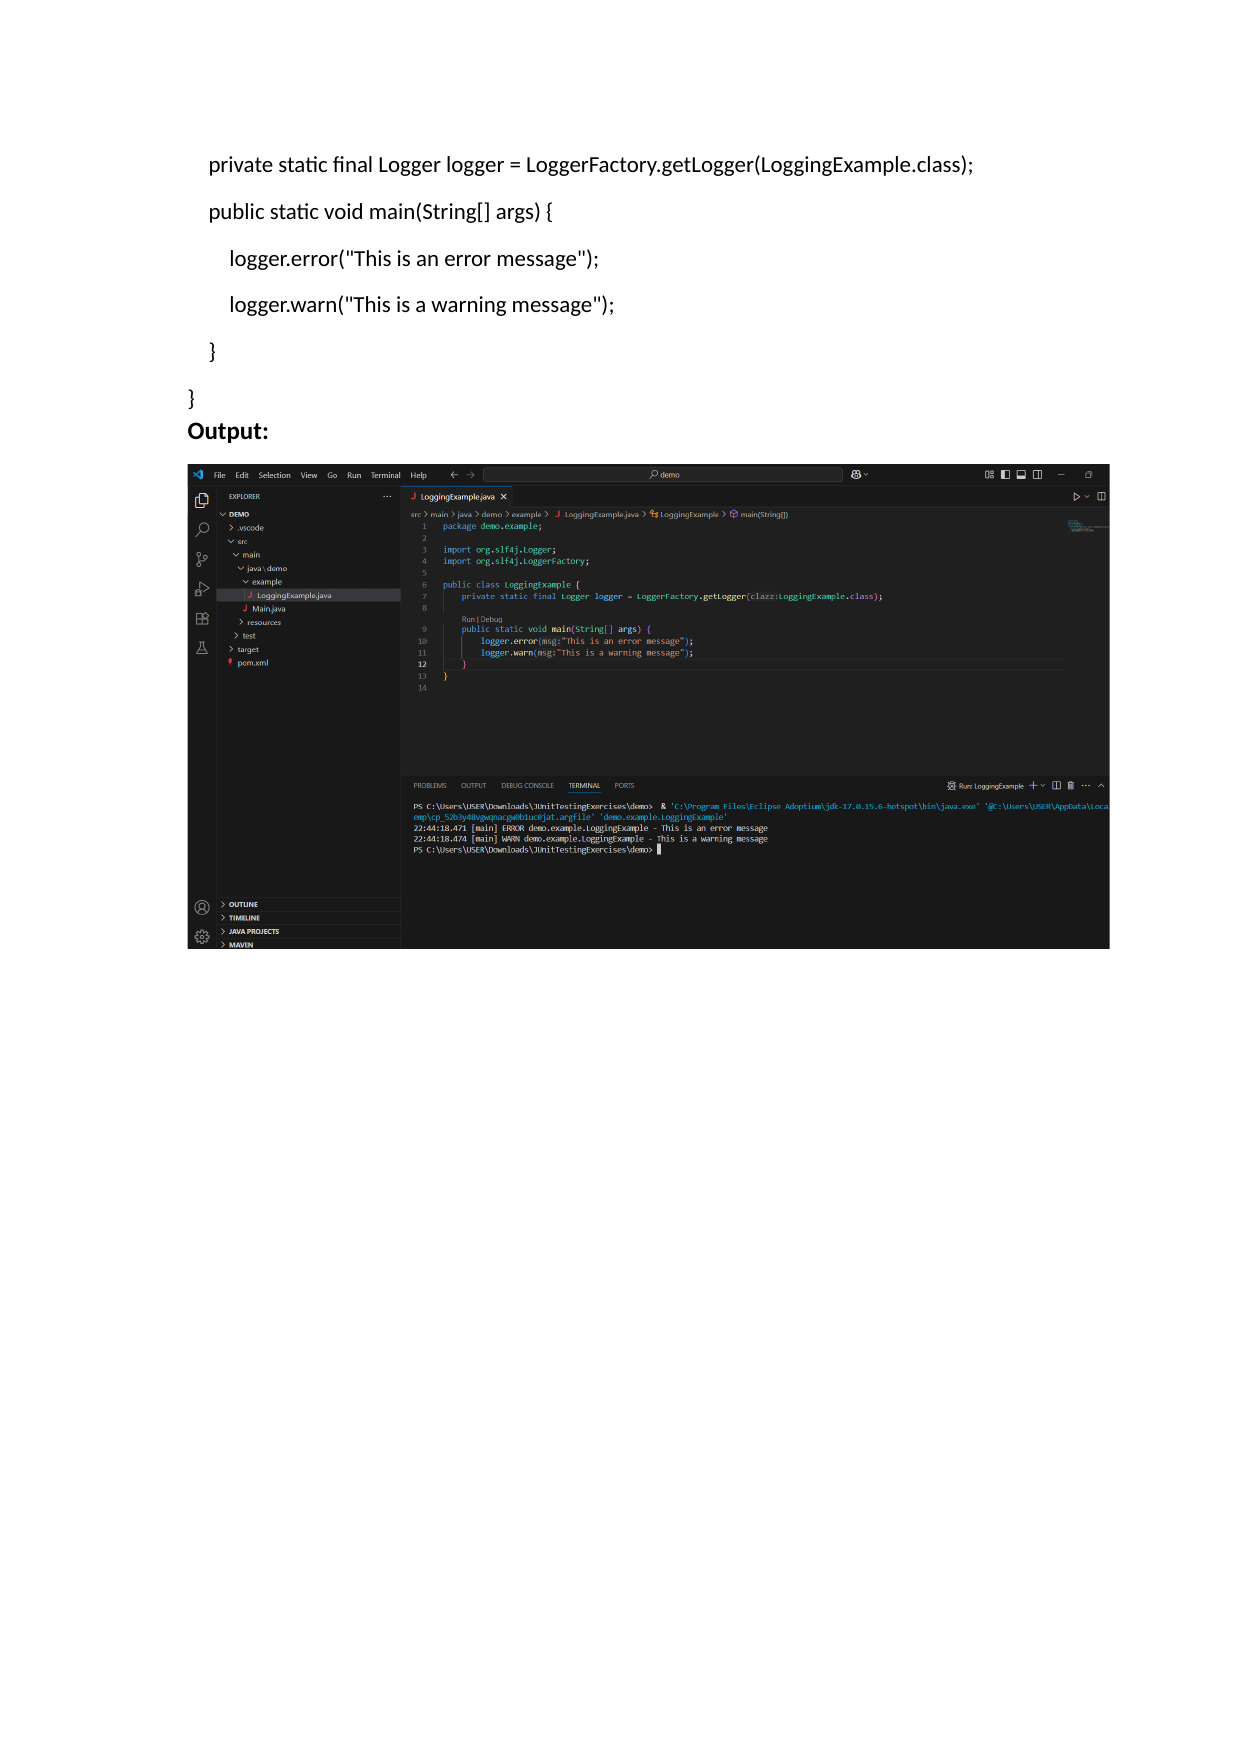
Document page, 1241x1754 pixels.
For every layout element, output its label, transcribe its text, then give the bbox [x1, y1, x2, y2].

list logger.warn("This is a warning message"); [187, 291, 1053, 319]
list } [187, 337, 1053, 366]
list } Output: [187, 384, 1053, 445]
list logger.error("This is an error message"); [187, 244, 1053, 272]
list private static final Logger logger = LoggerFactory.getLogger(LoggingExample.class); [187, 150, 1053, 178]
picture [187, 464, 1110, 949]
list public static void main(String[] args) { [187, 197, 1053, 225]
